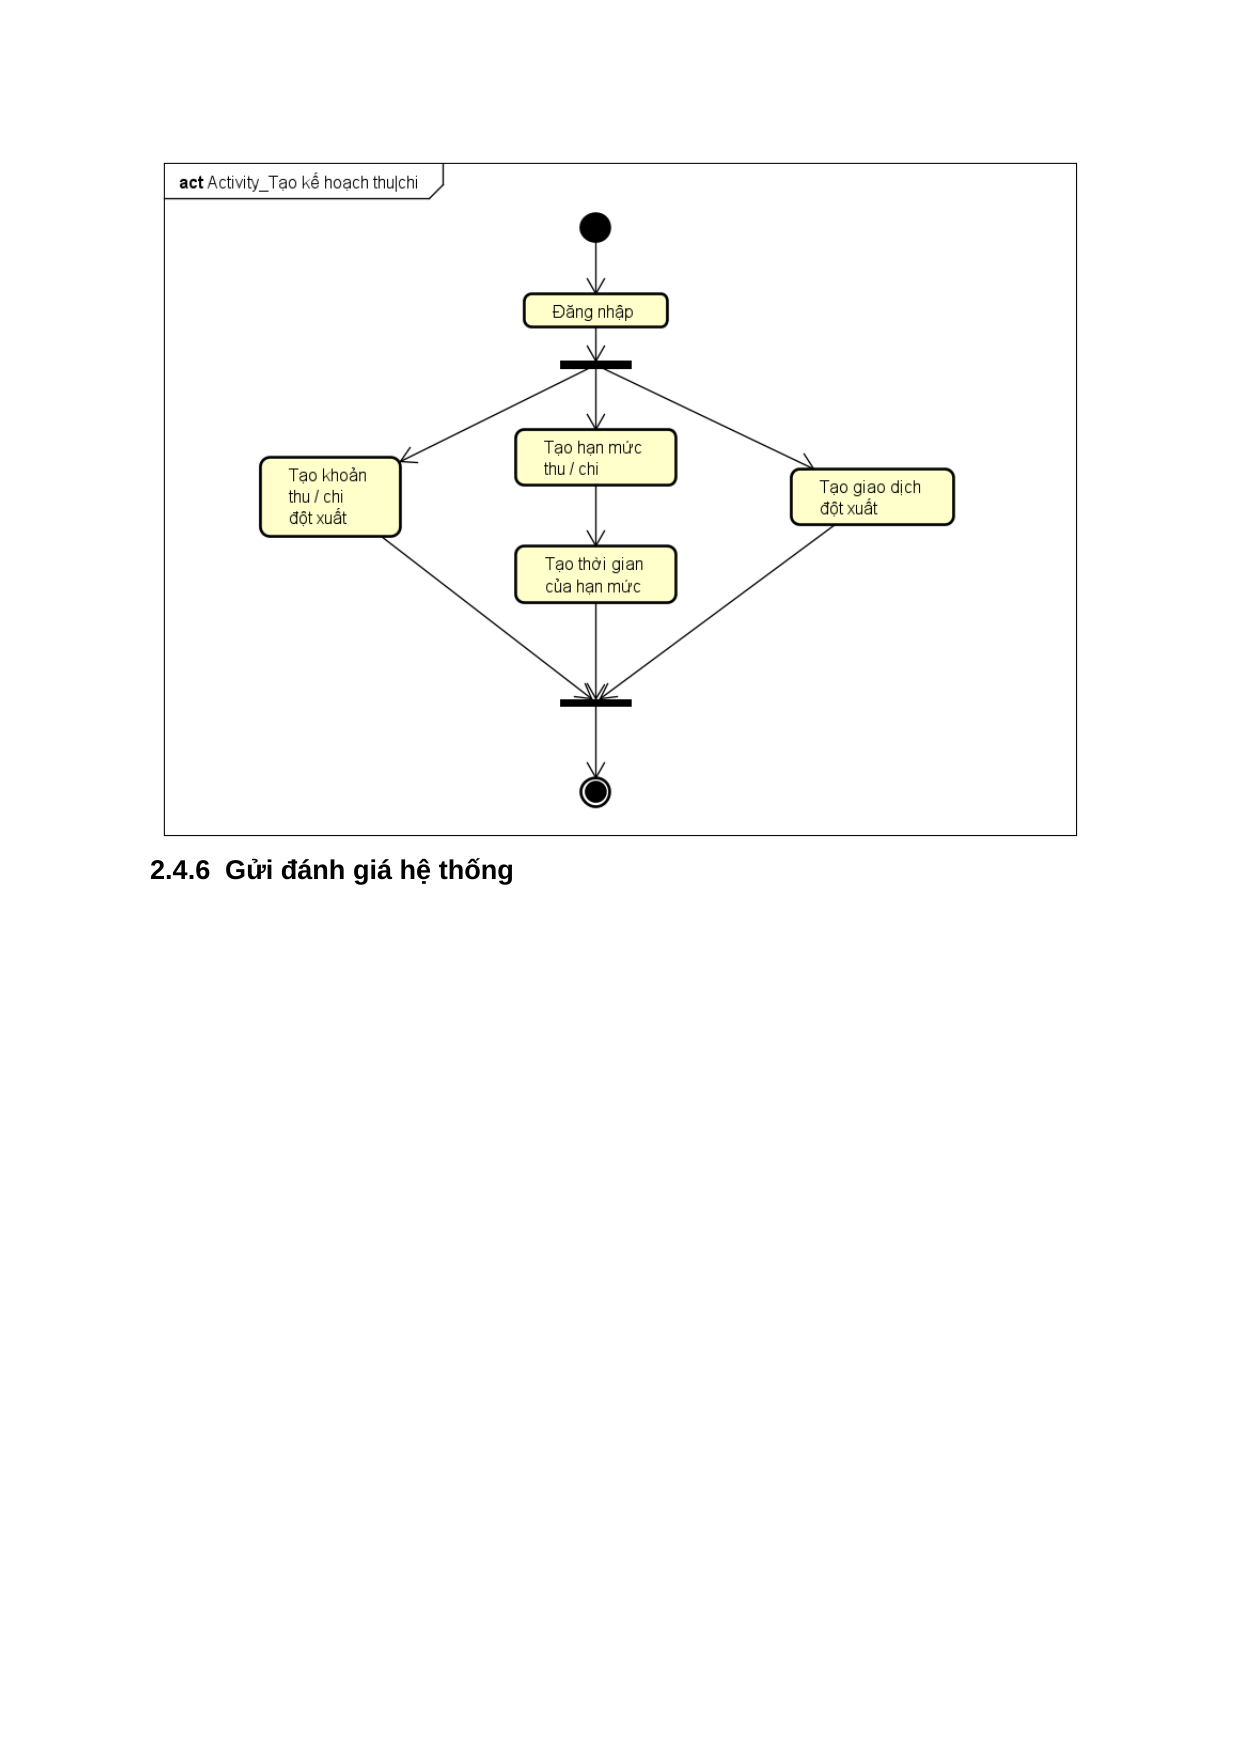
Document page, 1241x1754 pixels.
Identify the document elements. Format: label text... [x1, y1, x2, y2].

picture [150, 150, 1091, 850]
text 2.4.6 Gửi đánh giá hệ thống [150, 854, 1090, 885]
